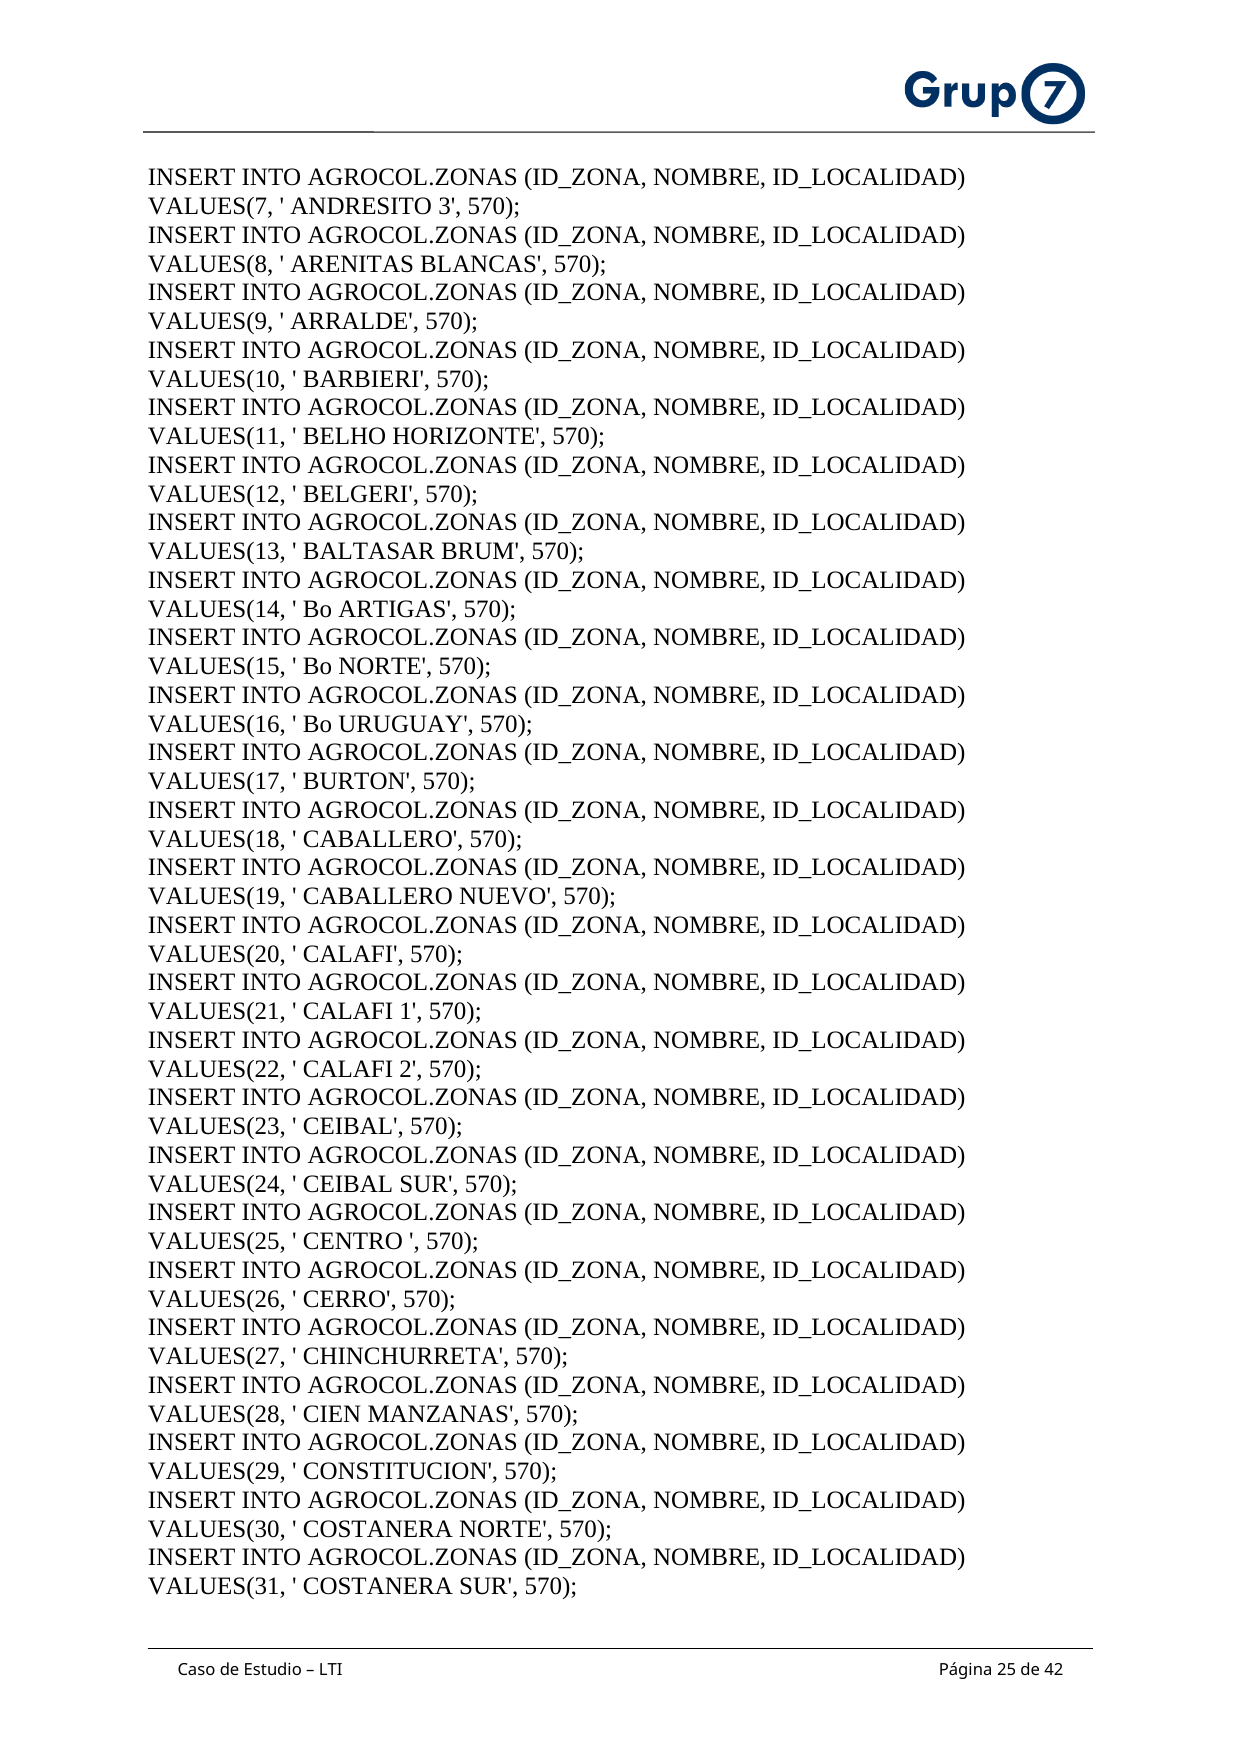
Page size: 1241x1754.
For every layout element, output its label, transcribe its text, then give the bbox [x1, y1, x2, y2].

text INSERT INTO AGROCOL.ZONAS (ID_ZONA, NOMBRE, ID_LOCALIDAD) VALUES(25, ' CENTRO ', 570); [148, 1197, 1093, 1255]
text INSERT INTO AGROCOL.ZONAS (ID_ZONA, NOMBRE, ID_LOCALIDAD) VALUES(13, ' BALTASAR BRUM', 570); [148, 507, 1093, 565]
text INSERT INTO AGROCOL.ZONAS (ID_ZONA, NOMBRE, ID_LOCALIDAD) VALUES(20, ' CALAFI', 570); [148, 910, 1093, 967]
text INSERT INTO AGROCOL.ZONAS (ID_ZONA, NOMBRE, ID_LOCALIDAD) VALUES(31, ' COSTANERA SUR', 570); [148, 1542, 1093, 1600]
text INSERT INTO AGROCOL.ZONAS (ID_ZONA, NOMBRE, ID_LOCALIDAD) VALUES(9, ' ARRALDE', 570); [148, 277, 1093, 335]
text INSERT INTO AGROCOL.ZONAS (ID_ZONA, NOMBRE, ID_LOCALIDAD) VALUES(12, ' BELGERI', 570); [148, 450, 1093, 507]
text INSERT INTO AGROCOL.ZONAS (ID_ZONA, NOMBRE, ID_LOCALIDAD) VALUES(14, ' Bo ARTIGAS', 570); [148, 565, 1093, 622]
text INSERT INTO AGROCOL.ZONAS (ID_ZONA, NOMBRE, ID_LOCALIDAD) VALUES(18, ' CABALLERO', 570); [148, 795, 1093, 852]
text INSERT INTO AGROCOL.ZONAS (ID_ZONA, NOMBRE, ID_LOCALIDAD) VALUES(21, ' CALAFI 1', 570); [148, 967, 1093, 1025]
text INSERT INTO AGROCOL.ZONAS (ID_ZONA, NOMBRE, ID_LOCALIDAD) VALUES(19, ' CABALLERO NUEVO', 570); [148, 852, 1093, 910]
text INSERT INTO AGROCOL.ZONAS (ID_ZONA, NOMBRE, ID_LOCALIDAD) VALUES(17, ' BURTON', 570); [148, 737, 1093, 795]
text INSERT INTO AGROCOL.ZONAS (ID_ZONA, NOMBRE, ID_LOCALIDAD) VALUES(16, ' Bo URUGUAY', 570); [148, 680, 1093, 737]
text INSERT INTO AGROCOL.ZONAS (ID_ZONA, NOMBRE, ID_LOCALIDAD) VALUES(10, ' BARBIERI', 570); [148, 335, 1093, 392]
text INSERT INTO AGROCOL.ZONAS (ID_ZONA, NOMBRE, ID_LOCALIDAD) VALUES(23, ' CEIBAL', 570); [148, 1082, 1093, 1140]
text INSERT INTO AGROCOL.ZONAS (ID_ZONA, NOMBRE, ID_LOCALIDAD) VALUES(28, ' CIEN MANZANAS', 570); [148, 1370, 1093, 1427]
text INSERT INTO AGROCOL.ZONAS (ID_ZONA, NOMBRE, ID_LOCALIDAD) VALUES(11, ' BELHO HORIZONTE', 570); [148, 392, 1093, 450]
picture [840, 52, 1144, 135]
text INSERT INTO AGROCOL.ZONAS (ID_ZONA, NOMBRE, ID_LOCALIDAD) VALUES(15, ' Bo NORTE', 570); [148, 622, 1093, 680]
text INSERT INTO AGROCOL.ZONAS (ID_ZONA, NOMBRE, ID_LOCALIDAD) VALUES(8, ' ARENITAS BLANCAS', 570); [148, 220, 1093, 277]
text INSERT INTO AGROCOL.ZONAS (ID_ZONA, NOMBRE, ID_LOCALIDAD) VALUES(7, ' ANDRESITO 3', 570); [148, 162, 1093, 220]
text INSERT INTO AGROCOL.ZONAS (ID_ZONA, NOMBRE, ID_LOCALIDAD) VALUES(24, ' CEIBAL SUR', 570); [148, 1140, 1093, 1197]
text INSERT INTO AGROCOL.ZONAS (ID_ZONA, NOMBRE, ID_LOCALIDAD) VALUES(27, ' CHINCHURRETA', 570); [148, 1312, 1093, 1370]
text INSERT INTO AGROCOL.ZONAS (ID_ZONA, NOMBRE, ID_LOCALIDAD) VALUES(29, ' CONSTITUCION', 570); [148, 1427, 1093, 1485]
text INSERT INTO AGROCOL.ZONAS (ID_ZONA, NOMBRE, ID_LOCALIDAD) VALUES(22, ' CALAFI 2', 570); [148, 1025, 1093, 1082]
text INSERT INTO AGROCOL.ZONAS (ID_ZONA, NOMBRE, ID_LOCALIDAD) VALUES(30, ' COSTANERA NORTE', 570); [148, 1485, 1093, 1542]
text INSERT INTO AGROCOL.ZONAS (ID_ZONA, NOMBRE, ID_LOCALIDAD) VALUES(26, ' CERRO', 570); [148, 1255, 1093, 1312]
